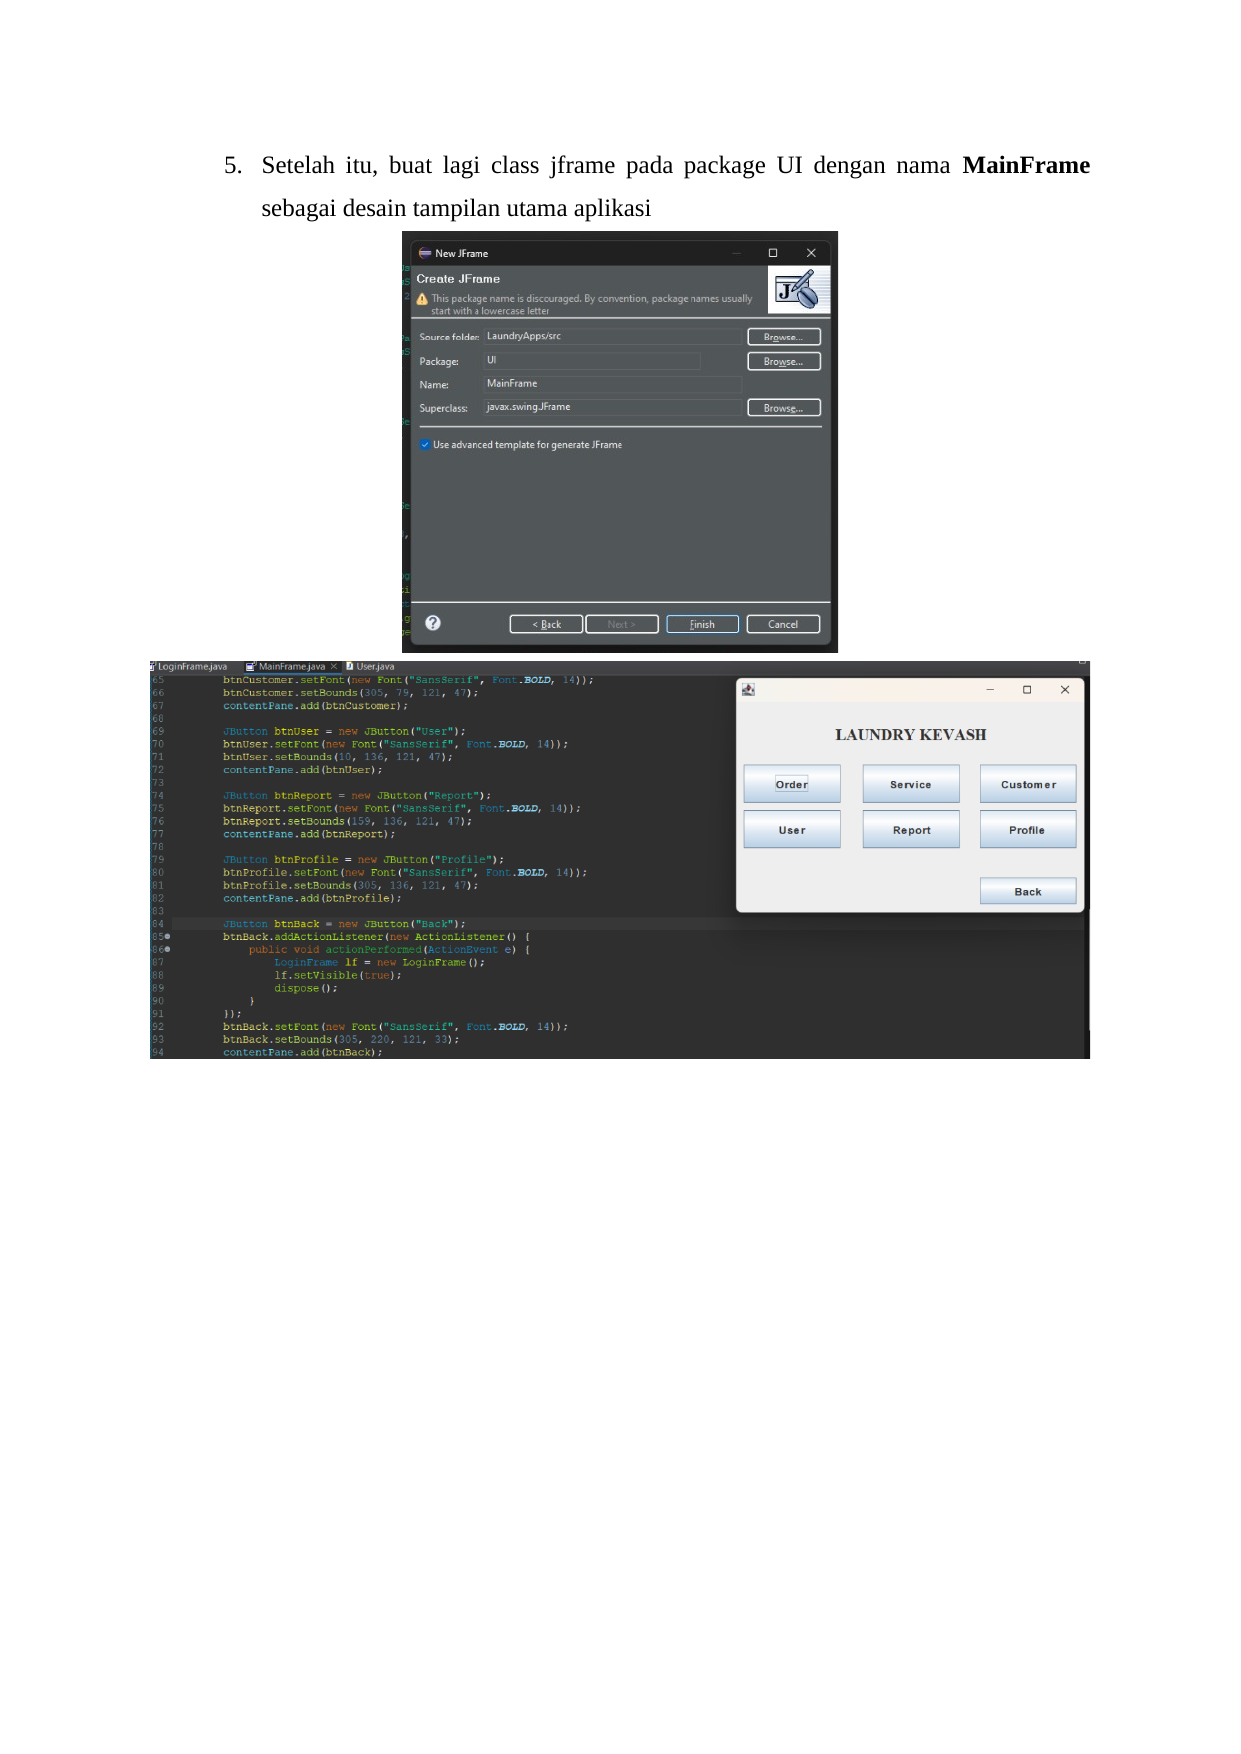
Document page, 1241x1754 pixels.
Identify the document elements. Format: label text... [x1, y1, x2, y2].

list Setelah itu, buat lagi class jframe pada package UI dengan nama MainFrame sebagai desain tampilan utama aplikasi [224, 150, 1090, 222]
picture [402, 231, 839, 653]
picture [150, 661, 1091, 1059]
